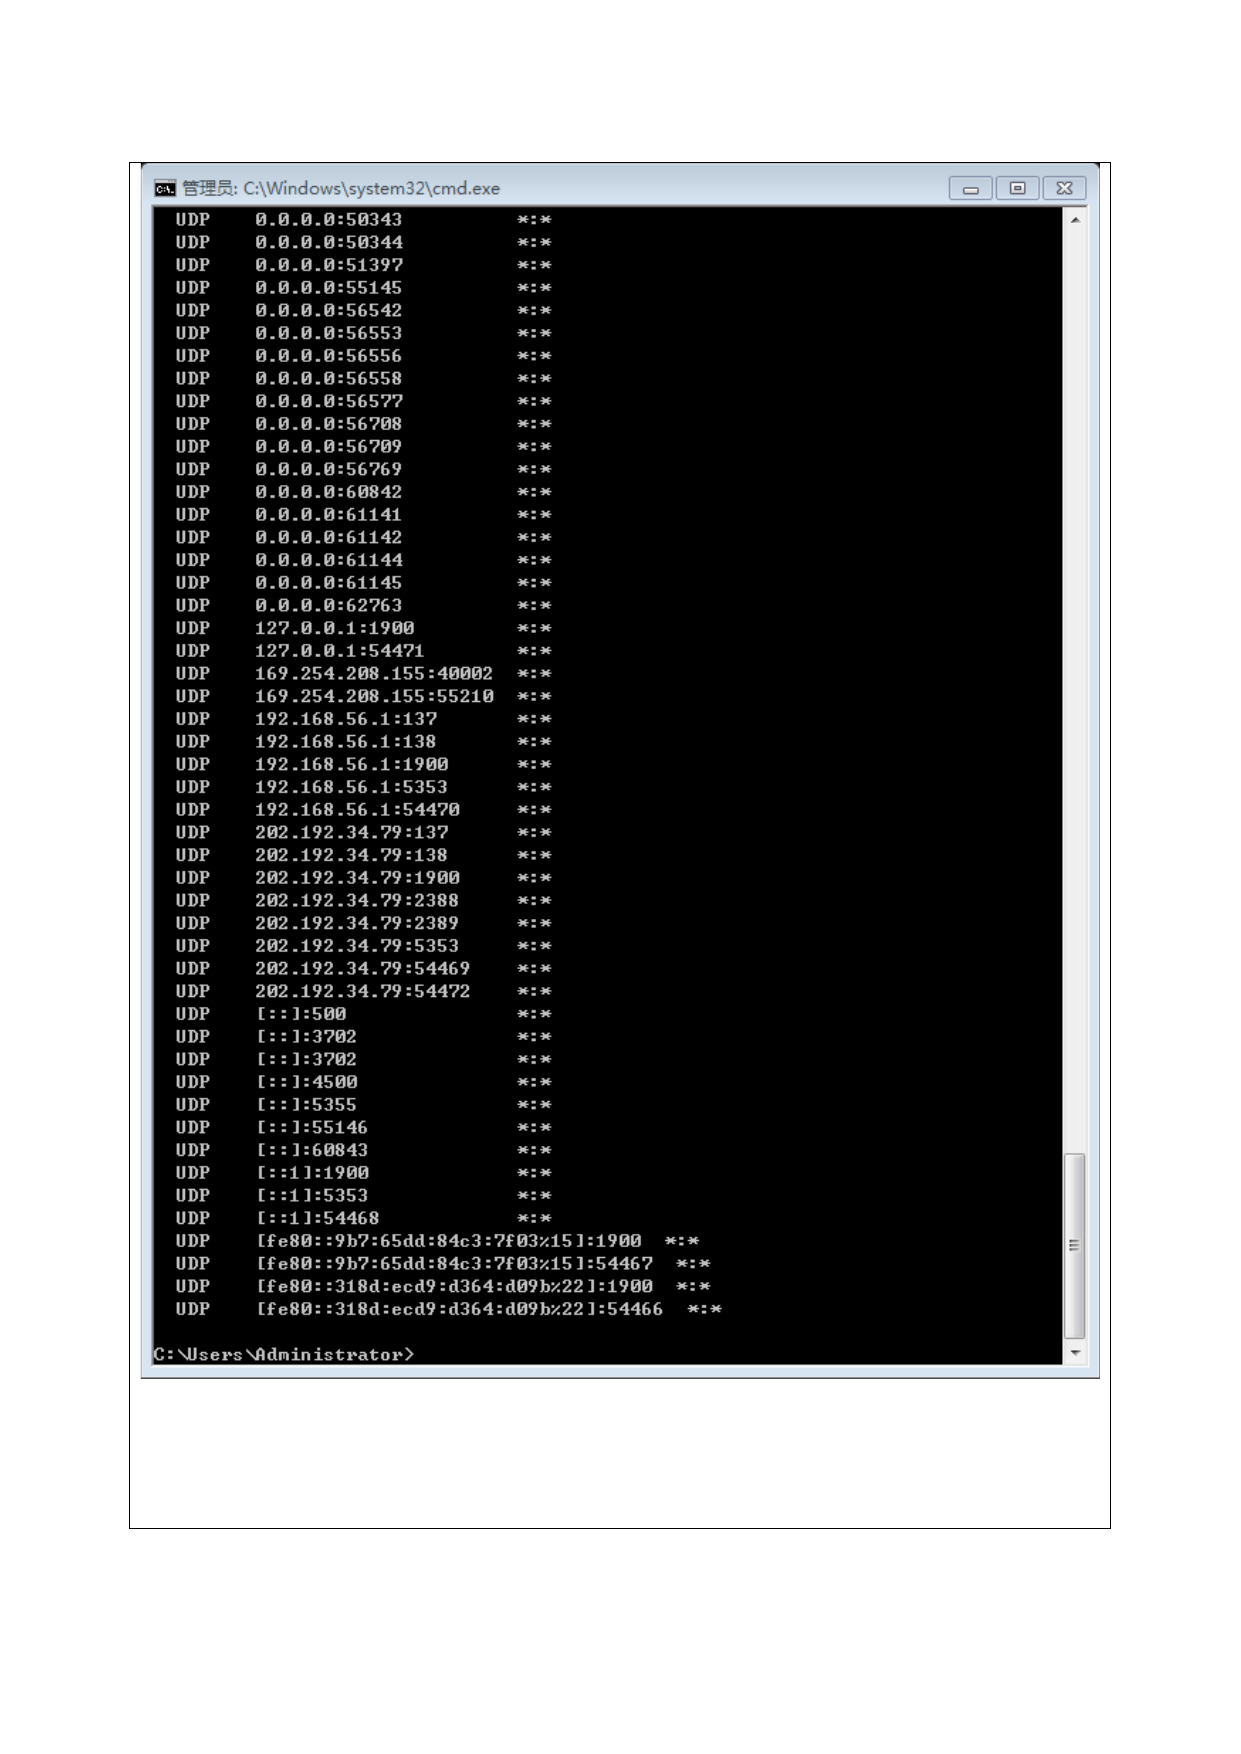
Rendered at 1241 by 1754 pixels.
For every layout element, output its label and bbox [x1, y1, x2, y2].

table_cell [130, 163, 1110, 1528]
